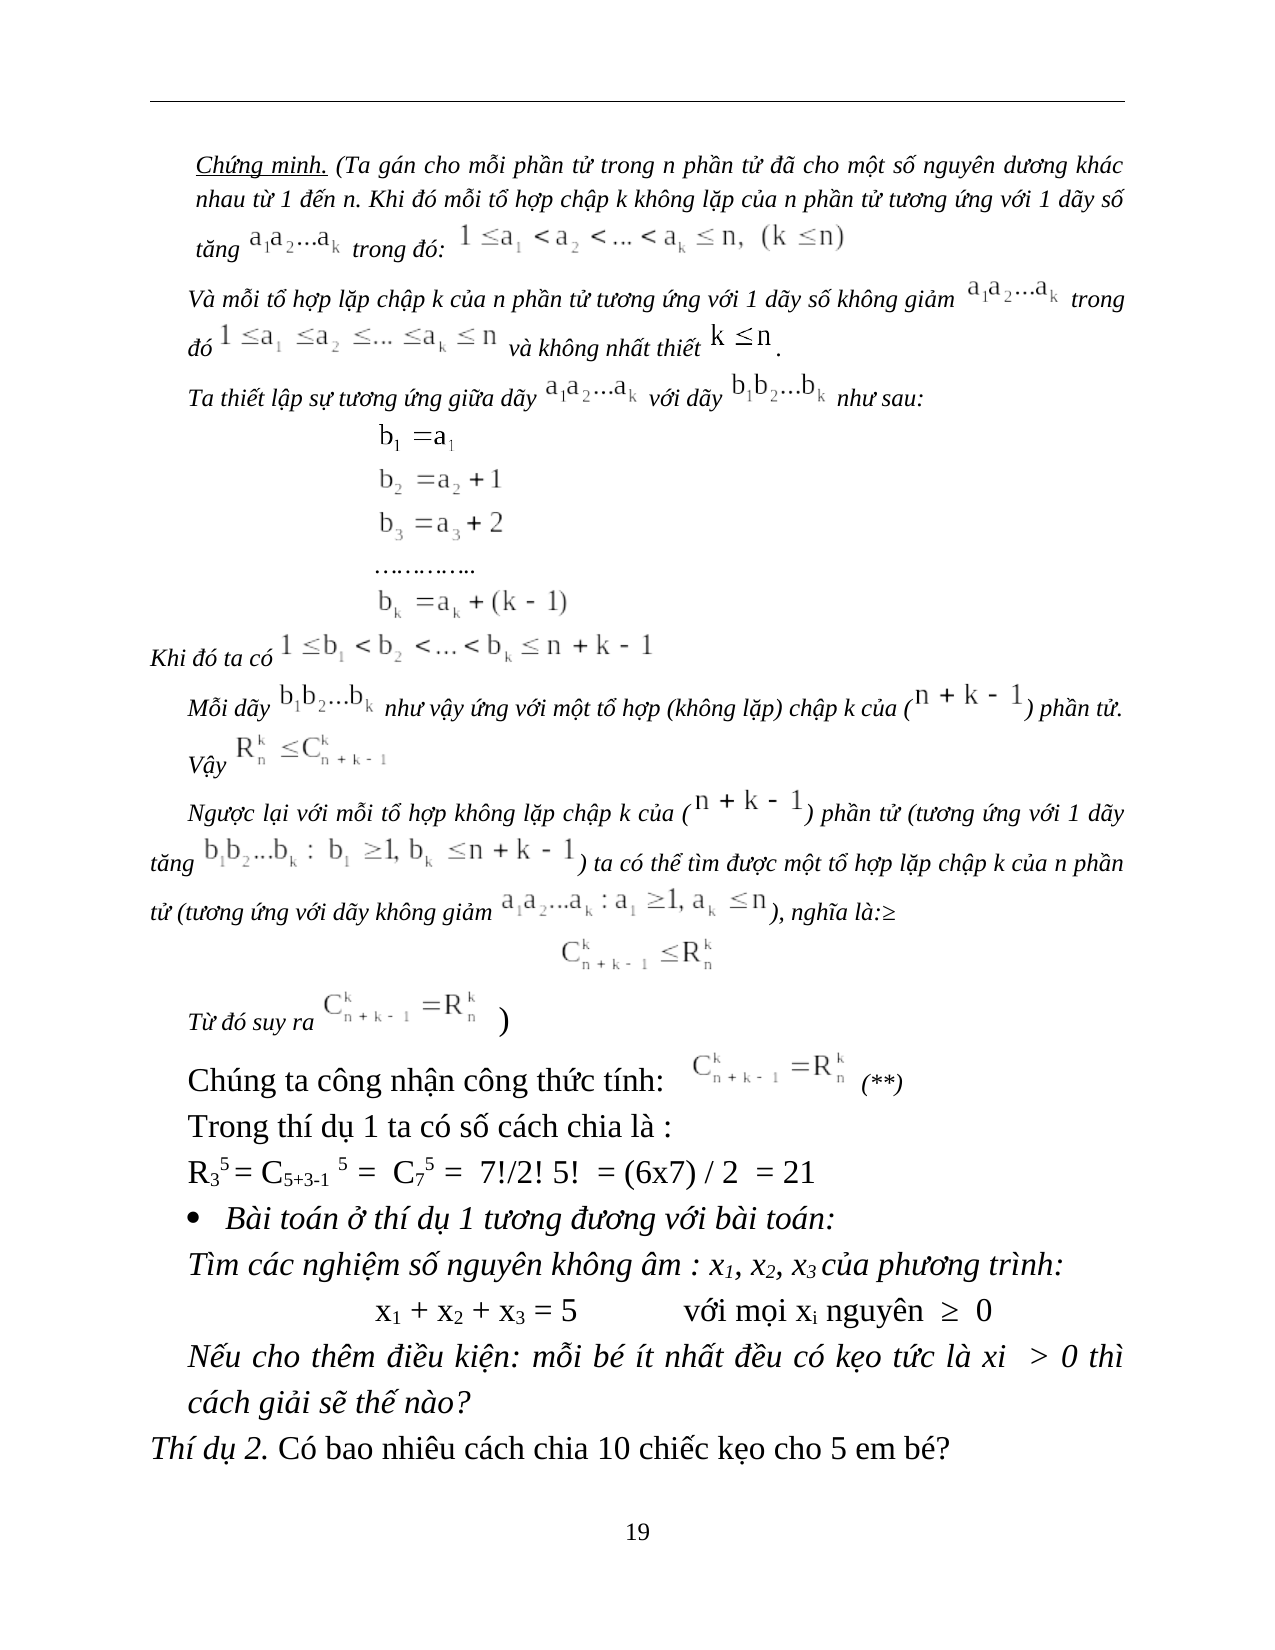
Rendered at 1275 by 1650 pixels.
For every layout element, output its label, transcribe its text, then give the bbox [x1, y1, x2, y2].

text Tìm các nghiệm số nguyên không âm : x1, x2, x3 của phương trình: [187, 1244, 1125, 1282]
text Chúng ta công nhận công thức tính: (**) [150, 1045, 1125, 1099]
text Vậy [150, 728, 1125, 779]
text R35 = C5+3-1 5 = C75 = 7!/2! 5! = (6x7) / 2 = 21 [150, 1152, 1125, 1191]
text ………….. [150, 550, 1125, 578]
text Từ đó suy ra ) [150, 984, 1125, 1038]
text x1 + x2 + x3 = 5 với mọi xi nguyên ≥ 0 [187, 1290, 1125, 1328]
text Và mỗi tổ hợp lặp chập k của n phần tử tương ứng với 1 dãy số không giảm trong đó và không nhất thiết . [187, 268, 1125, 362]
text Ngược lại với mỗi tổ hợp không lặp chập k của () phần tử (tương ứng với 1 dãy tăng ) ta có thể tìm được một tổ hợp lặp chập k của n phần tử (tương ứng với dãy không giảm ), nghĩa là:≥ [150, 785, 1125, 926]
text Thí dụ 2. Có bao nhiêu cách chia 10 chiếc kẹo cho 5 em bé? [150, 1428, 1125, 1466]
list Bài toán ở thí dụ 1 tương đương với bài toán: [187, 1198, 1125, 1237]
text Chứng minh. (Ta gán cho mỗi phần tử trong n phần tử đã cho một số nguyên dương khác nhau từ 1 đến n. Khi đó mỗi tổ hợp chập k không lặp của n phần tử tương ứng với 1 dãy số tăng trong đó: [195, 150, 1125, 263]
text Nếu cho thêm điều kiện: mỗi bé ít nhất đều có kẹo tức là xi > 0 thì cách giải sẽ thế nào? [187, 1336, 1125, 1420]
text Ta thiết lập sự tương ứng giữa dãy với dãy như sau: [150, 368, 1125, 412]
text Khi đó ta có [150, 628, 1125, 672]
text Trong thí dụ 1 ta có số cách chia là : [150, 1106, 1125, 1145]
text Mỗi dãy như vậy ứng với một tổ hợp (không lặp) chập k của () phần tử. [150, 678, 1125, 722]
